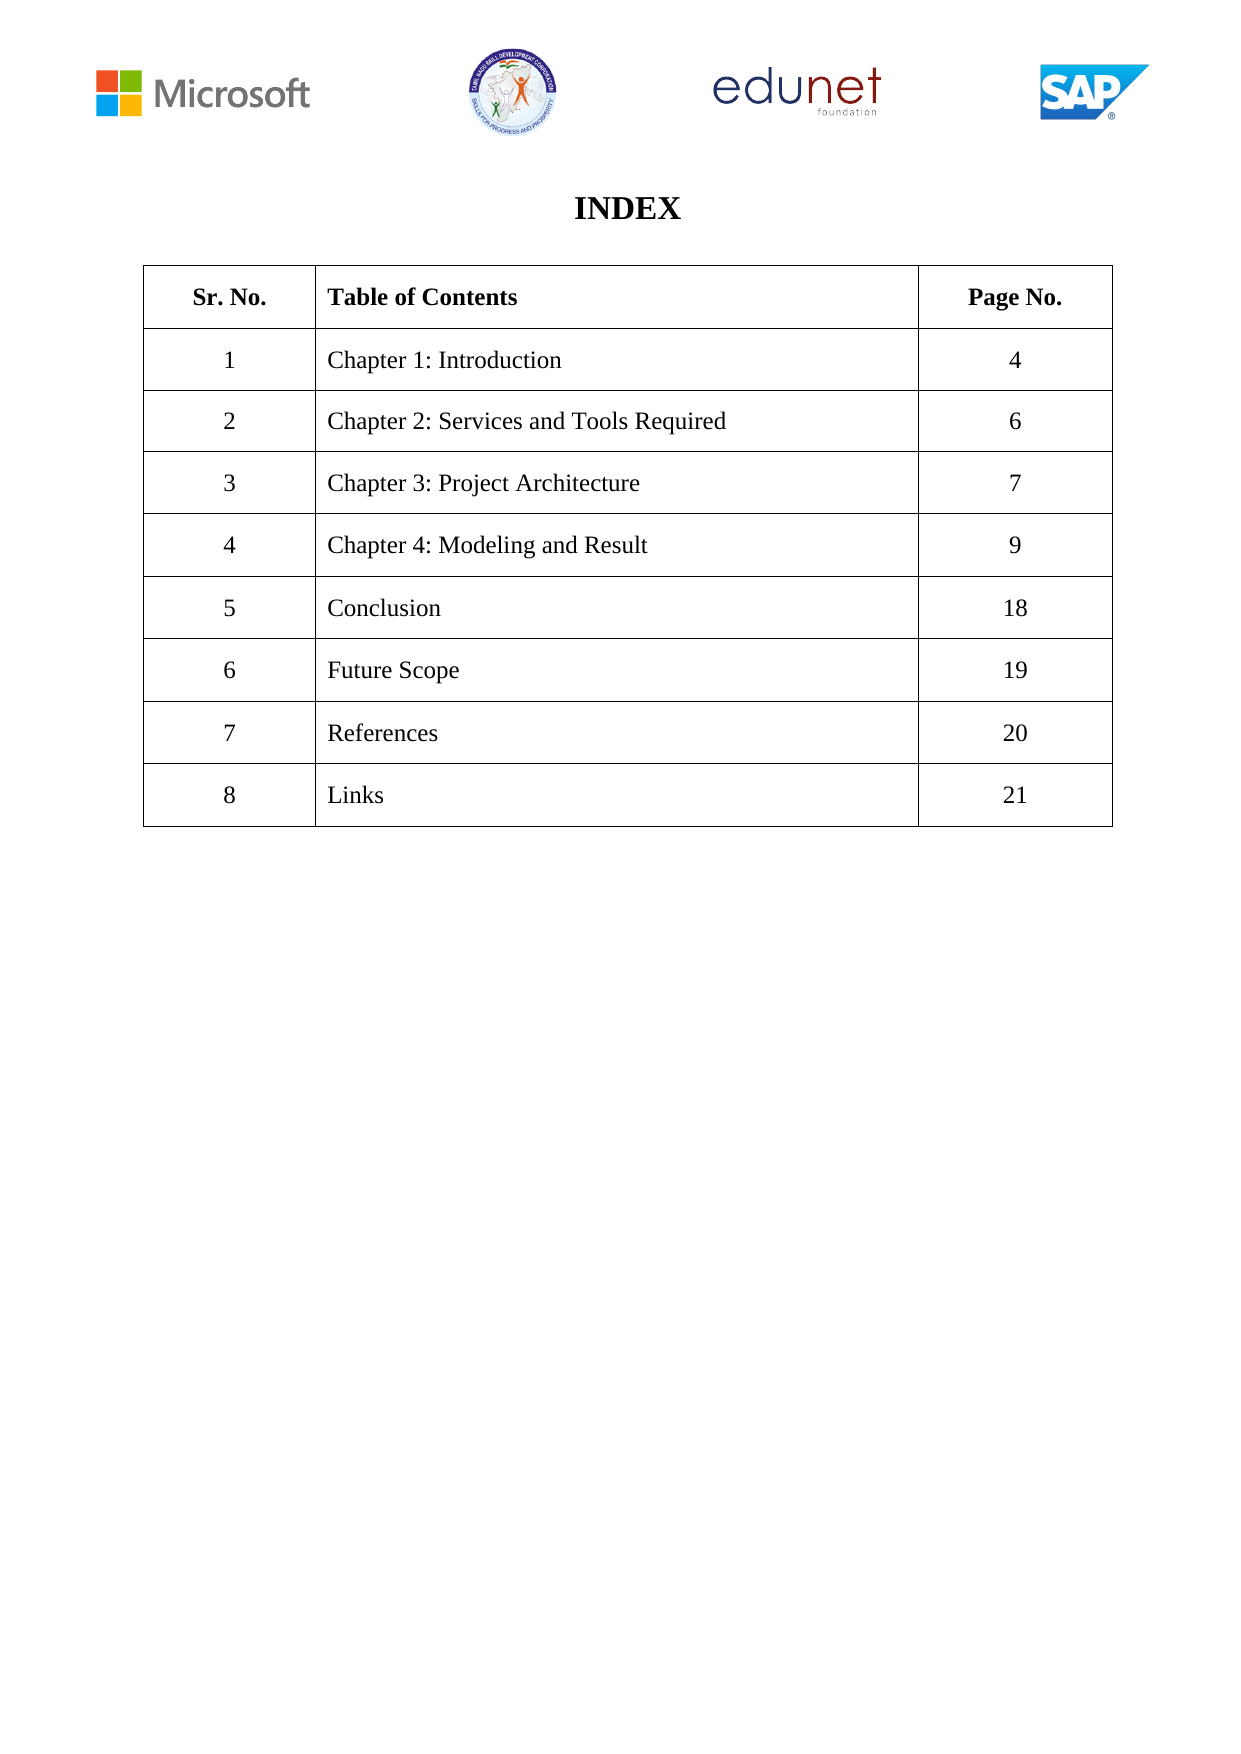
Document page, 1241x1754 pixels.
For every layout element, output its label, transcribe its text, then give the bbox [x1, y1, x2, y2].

table_cell 8 [144, 764, 315, 826]
picture [466, 45, 558, 137]
table_cell References [316, 702, 918, 763]
table_cell Chapter 1: Introduction [316, 329, 918, 390]
table_cell 18 [919, 577, 1112, 638]
table_cell 4 [144, 514, 315, 576]
table_cell Chapter 3: Project Architecture [316, 452, 918, 513]
table_cell 7 [919, 452, 1112, 513]
table_header Sr. No. [144, 266, 315, 327]
picture [1039, 63, 1151, 121]
picture [91, 65, 316, 121]
table_cell 20 [919, 702, 1112, 763]
table_cell 4 [919, 329, 1112, 390]
table_cell Future Scope [316, 639, 918, 701]
table_cell 9 [919, 514, 1112, 576]
table_cell 7 [144, 702, 315, 763]
table_cell 3 [144, 452, 315, 513]
table_cell 19 [919, 639, 1112, 701]
table_header Table of Contents [316, 266, 918, 327]
table_cell 1 [144, 329, 315, 390]
table_cell 5 [144, 577, 315, 638]
table_cell Chapter 2: Services and Tools Required [316, 391, 918, 451]
table_cell Chapter 4: Modeling and Result [316, 514, 918, 576]
table_cell Conclusion [316, 577, 918, 638]
table_cell Links [316, 764, 918, 826]
text INDEX [150, 188, 1105, 227]
table_cell 2 [144, 391, 315, 451]
table_header Page No. [919, 266, 1112, 327]
table_cell 6 [919, 391, 1112, 451]
picture [706, 60, 889, 122]
table_cell 21 [919, 764, 1112, 826]
table_cell 6 [144, 639, 315, 701]
